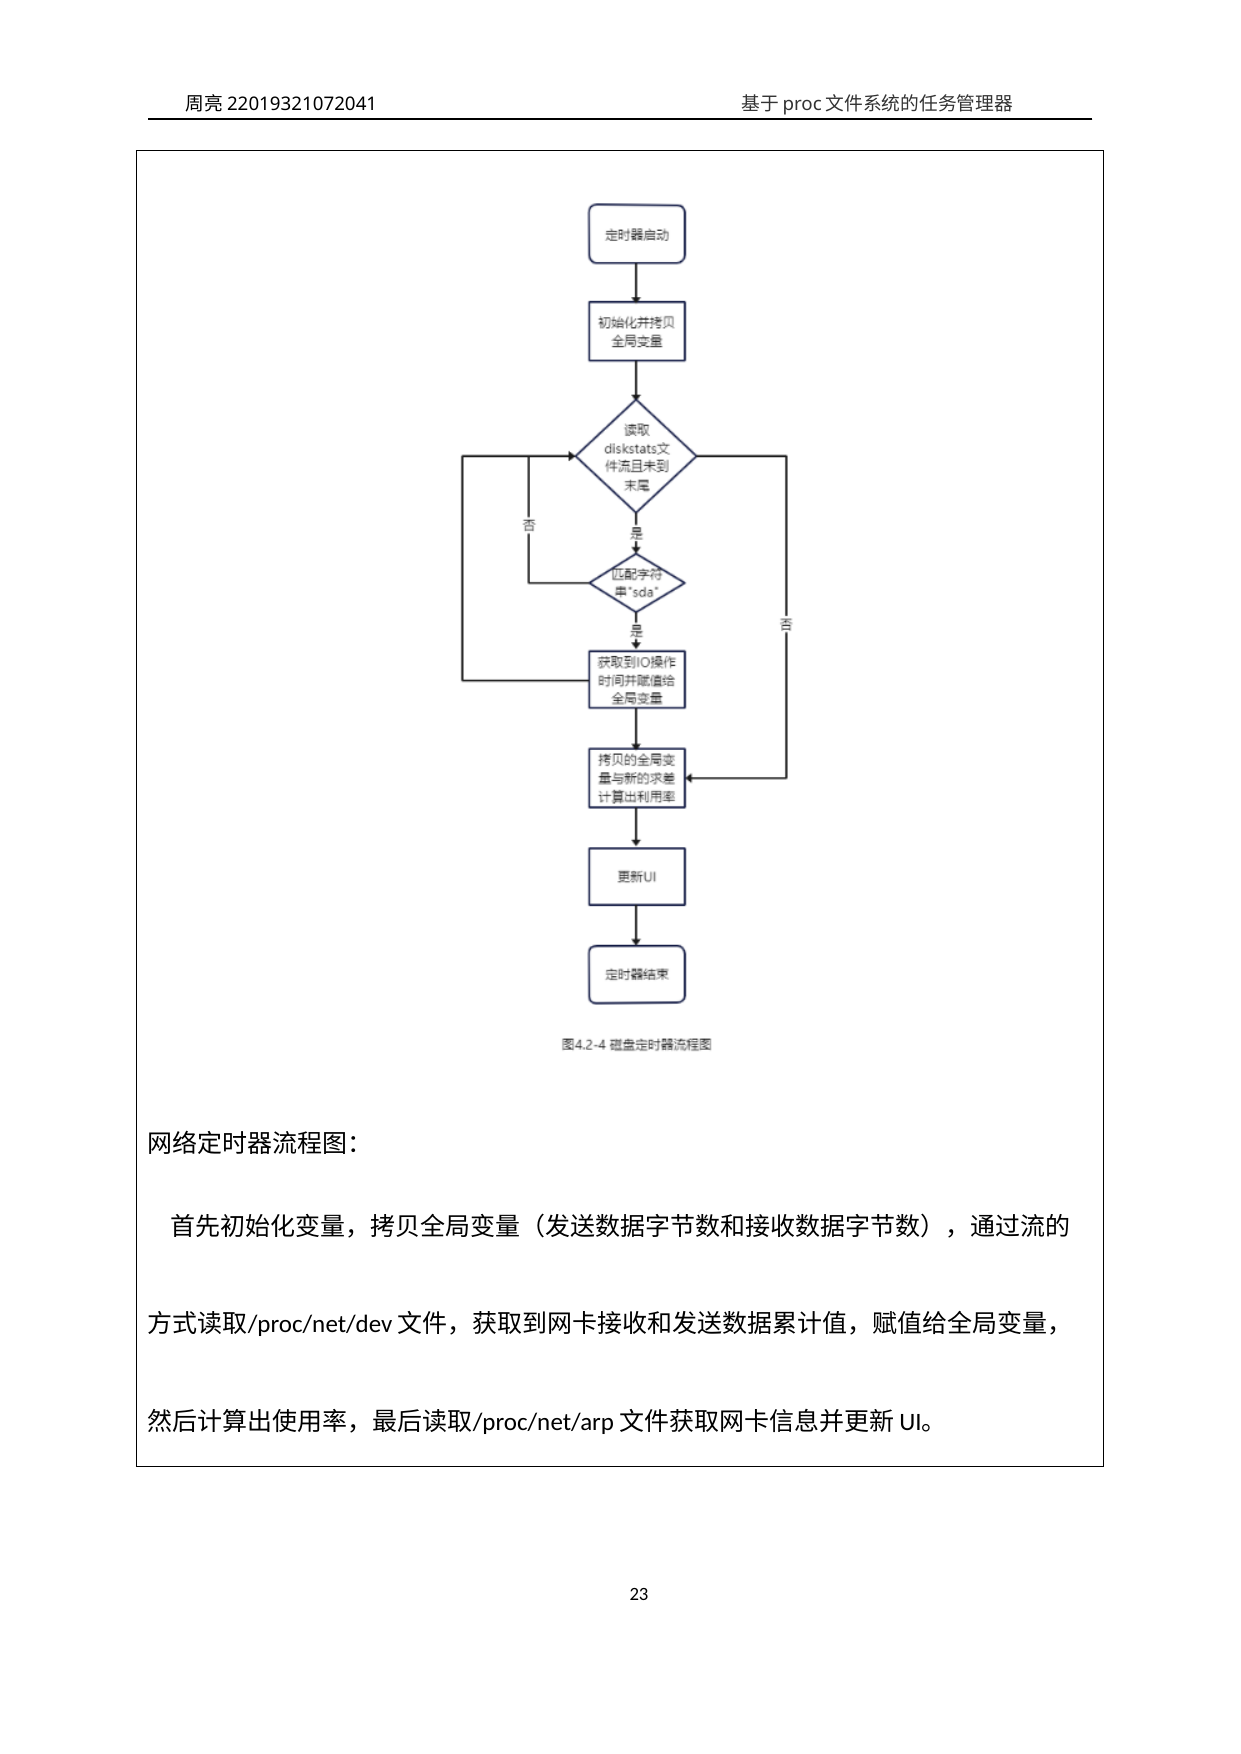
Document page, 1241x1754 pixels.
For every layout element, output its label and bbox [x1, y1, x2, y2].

picture [381, 151, 859, 1090]
table_header [137, 151, 1103, 1466]
